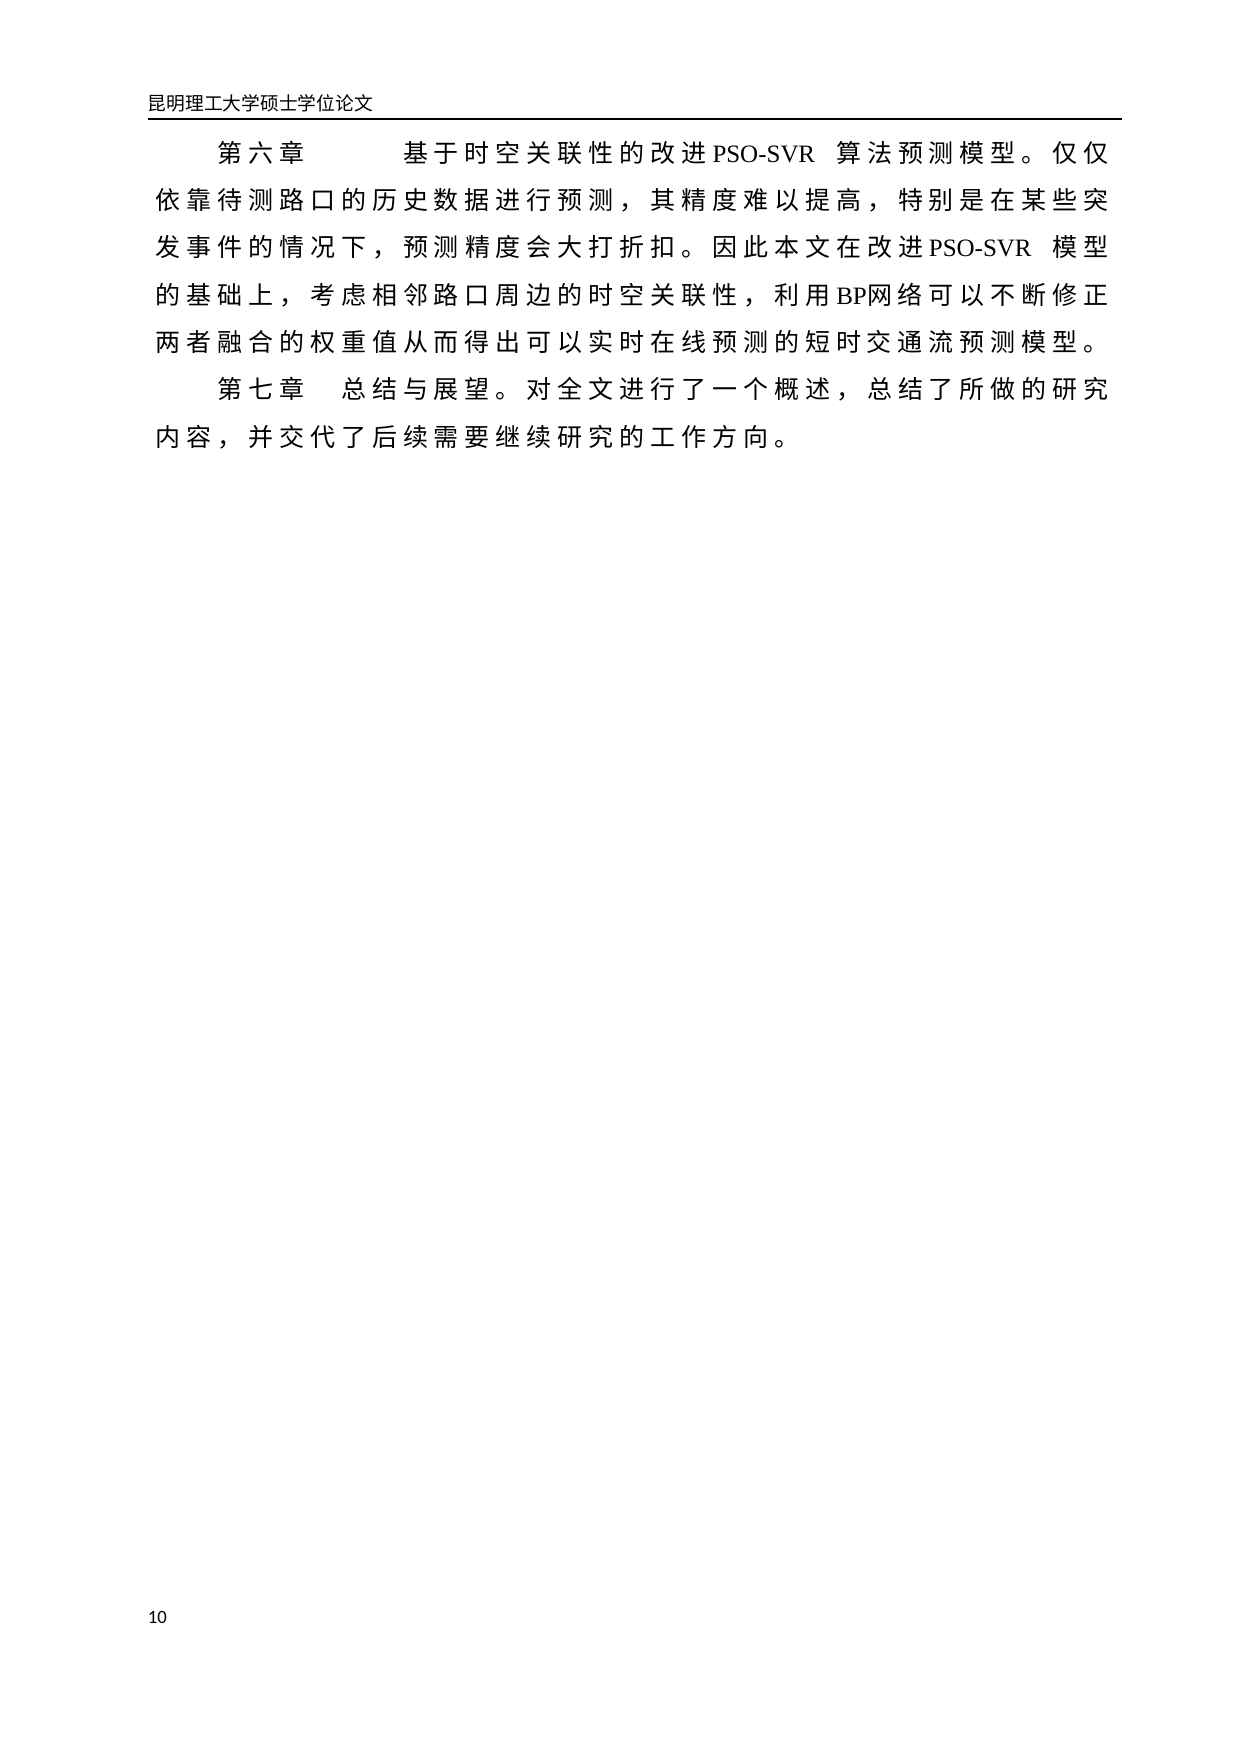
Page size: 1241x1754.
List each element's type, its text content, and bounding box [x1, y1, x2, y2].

text 第六章 基于时空关联性的改进PSO-SVR算法预测模型。仅仅依靠待测路口的历史数据进行预测，其精度难以提高，特别是在某些突发事件的情况下，预测精度会大打折扣。因此本文在改进PSO-SVR模型的基础上，考虑相邻路口周边的时空关联性，利用BP网络可以不断修正两者融合的权重值从而得出可以实时在线预测的短时交通流预测模型。 [155, 127, 1114, 364]
text 第七章 总结与展望。对全文进行了一个概述，总结了所做的研究内容，并交代了后续需要继续研究的工作方向。 [155, 364, 1114, 459]
